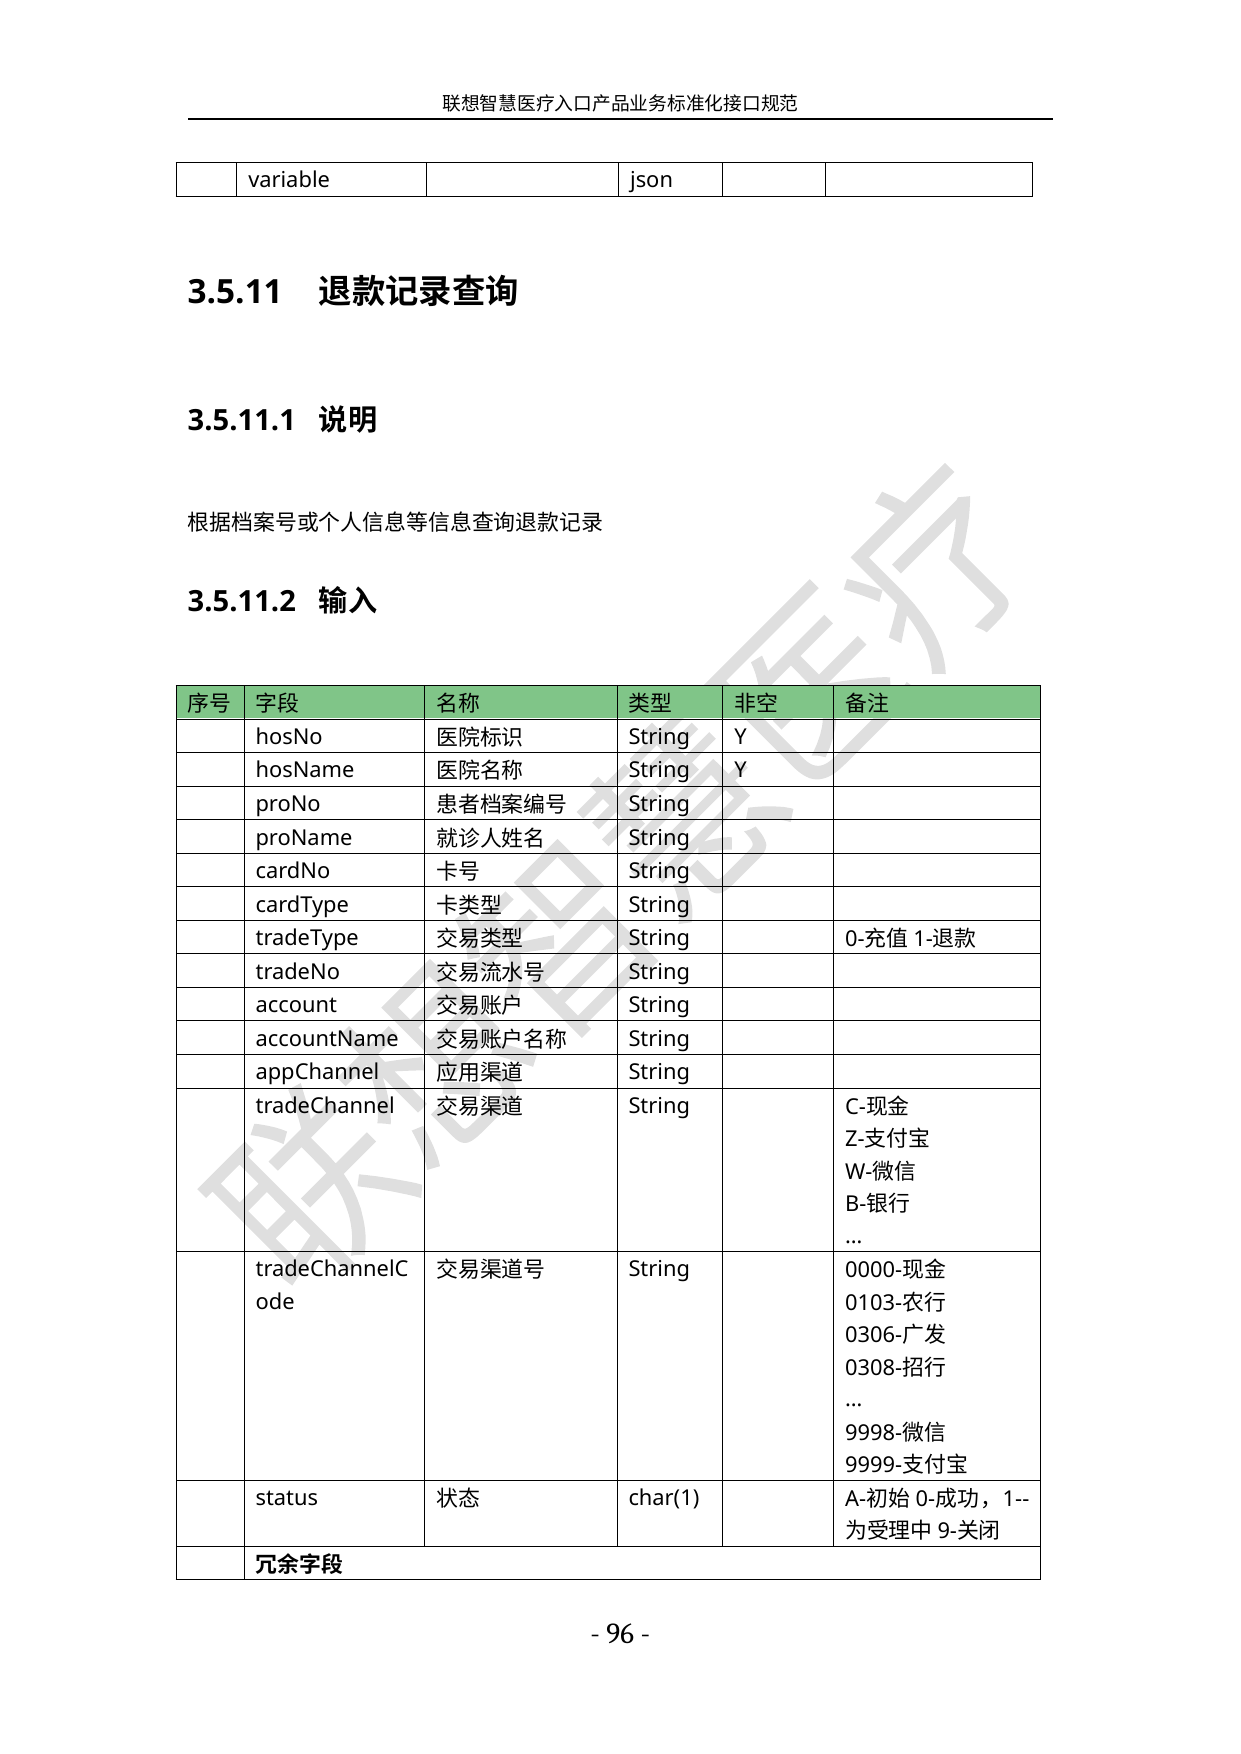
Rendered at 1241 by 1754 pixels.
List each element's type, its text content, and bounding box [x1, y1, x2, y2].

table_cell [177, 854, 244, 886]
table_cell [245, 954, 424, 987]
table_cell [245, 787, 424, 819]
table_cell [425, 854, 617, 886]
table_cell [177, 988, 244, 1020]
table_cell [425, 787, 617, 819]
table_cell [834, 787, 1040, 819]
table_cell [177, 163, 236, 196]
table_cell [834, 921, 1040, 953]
text 根据档案号或个人信息等信息查询退款记录 [187, 504, 1053, 537]
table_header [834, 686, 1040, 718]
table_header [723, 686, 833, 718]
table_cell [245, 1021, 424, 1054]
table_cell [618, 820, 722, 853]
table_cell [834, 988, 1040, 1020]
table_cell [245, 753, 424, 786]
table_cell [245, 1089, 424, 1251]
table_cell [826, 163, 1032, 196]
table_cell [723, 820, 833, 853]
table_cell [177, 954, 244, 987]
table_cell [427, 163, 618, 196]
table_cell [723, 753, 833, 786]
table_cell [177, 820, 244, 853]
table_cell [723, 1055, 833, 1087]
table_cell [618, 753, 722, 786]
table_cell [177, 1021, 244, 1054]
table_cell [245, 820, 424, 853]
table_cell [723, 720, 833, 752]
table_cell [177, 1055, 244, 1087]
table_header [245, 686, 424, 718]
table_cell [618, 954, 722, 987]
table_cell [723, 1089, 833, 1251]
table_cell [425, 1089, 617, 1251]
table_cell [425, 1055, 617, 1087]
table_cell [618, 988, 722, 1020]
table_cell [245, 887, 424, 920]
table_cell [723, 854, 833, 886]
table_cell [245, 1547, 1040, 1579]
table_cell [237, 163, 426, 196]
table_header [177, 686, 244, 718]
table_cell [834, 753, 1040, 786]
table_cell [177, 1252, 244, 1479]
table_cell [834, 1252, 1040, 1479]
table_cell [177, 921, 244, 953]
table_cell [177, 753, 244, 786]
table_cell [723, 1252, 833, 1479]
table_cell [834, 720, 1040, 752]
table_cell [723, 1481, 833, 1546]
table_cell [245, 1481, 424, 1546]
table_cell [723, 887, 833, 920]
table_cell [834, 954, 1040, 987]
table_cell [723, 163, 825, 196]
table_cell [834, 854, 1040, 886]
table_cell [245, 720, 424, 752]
subtitle 说明 [187, 386, 1053, 451]
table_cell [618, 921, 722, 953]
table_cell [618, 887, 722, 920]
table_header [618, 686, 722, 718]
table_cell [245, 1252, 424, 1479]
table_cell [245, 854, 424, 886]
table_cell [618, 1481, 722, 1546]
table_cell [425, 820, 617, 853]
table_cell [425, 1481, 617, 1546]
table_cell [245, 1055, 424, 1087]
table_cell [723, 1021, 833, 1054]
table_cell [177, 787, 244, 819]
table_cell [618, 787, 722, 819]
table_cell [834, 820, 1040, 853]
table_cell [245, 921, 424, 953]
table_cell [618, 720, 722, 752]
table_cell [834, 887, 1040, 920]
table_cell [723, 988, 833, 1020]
subtitle 退款记录查询 [187, 256, 1053, 321]
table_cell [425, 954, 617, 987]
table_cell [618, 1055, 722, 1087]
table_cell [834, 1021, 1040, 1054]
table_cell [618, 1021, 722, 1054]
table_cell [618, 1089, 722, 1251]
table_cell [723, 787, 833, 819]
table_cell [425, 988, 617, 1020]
subtitle 输入 [187, 566, 1053, 631]
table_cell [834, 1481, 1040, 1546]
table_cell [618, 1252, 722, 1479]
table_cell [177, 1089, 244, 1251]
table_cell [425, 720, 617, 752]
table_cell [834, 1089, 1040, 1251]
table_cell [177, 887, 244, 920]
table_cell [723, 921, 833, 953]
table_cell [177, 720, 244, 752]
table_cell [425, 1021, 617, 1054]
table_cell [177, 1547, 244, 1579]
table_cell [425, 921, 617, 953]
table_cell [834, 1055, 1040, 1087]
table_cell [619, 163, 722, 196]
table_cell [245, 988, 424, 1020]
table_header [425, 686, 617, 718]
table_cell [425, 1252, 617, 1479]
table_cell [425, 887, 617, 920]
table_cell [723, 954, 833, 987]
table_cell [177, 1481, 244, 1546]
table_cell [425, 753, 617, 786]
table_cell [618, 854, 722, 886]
